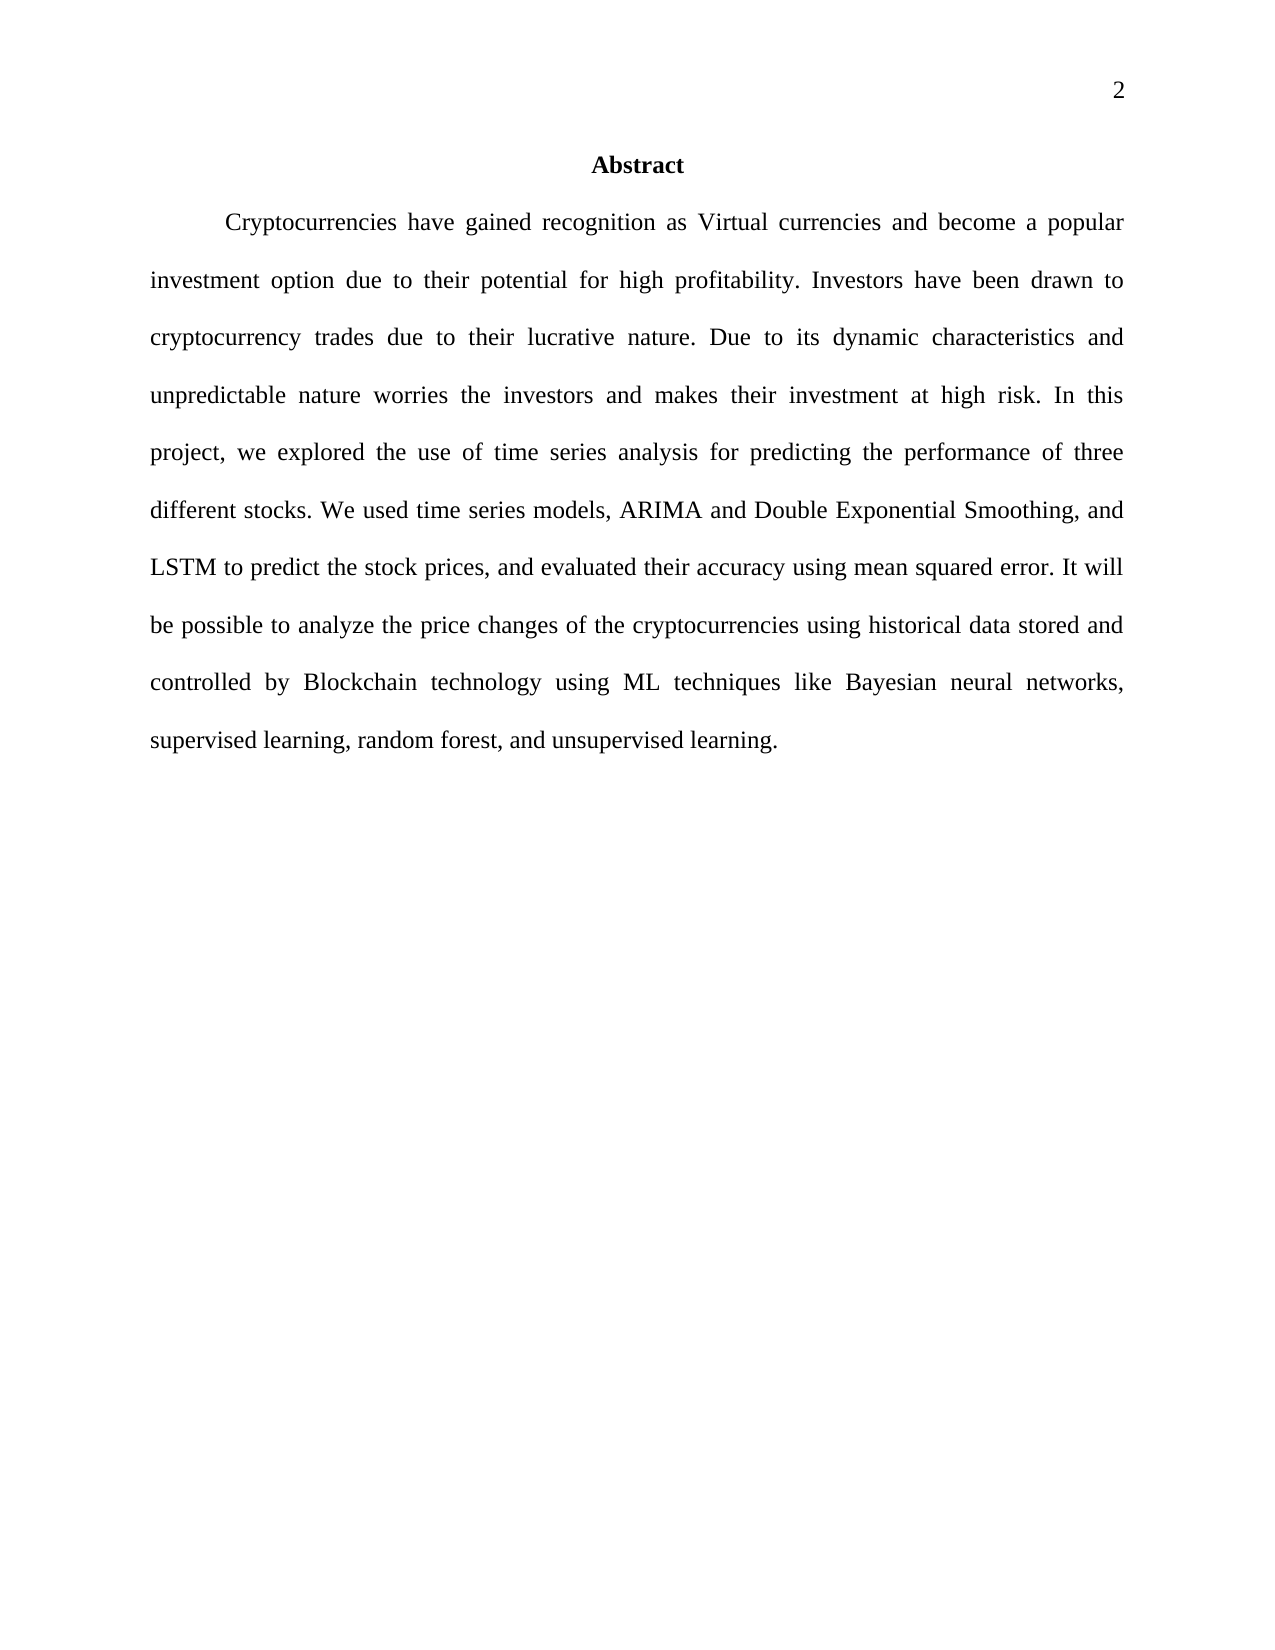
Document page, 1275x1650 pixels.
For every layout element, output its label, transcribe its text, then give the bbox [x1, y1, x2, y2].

text Cryptocurrencies have gained recognition as Virtual currencies and become a popular investment option due to their potential for high profitability. Investors have been drawn to cryptocurrency trades due to their lucrative nature. Due to its dynamic characteristics and unpredictable nature worries the investors and makes their investment at high risk. In this project, we explored the use of time series analysis for predicting the performance of three different stocks. We used time series models, ARIMA and Double Exponential Smoothing, and LSTM to predict the stock prices, and evaluated their accuracy using mean squared error. It will be possible to analyze the price changes of the cryptocurrencies using historical data stored and controlled by Blockchain technology using ML techniques like Bayesian neural networks, supervised learning, random forest, and unsupervised learning. [150, 207, 1125, 754]
title Abstract [150, 150, 1125, 179]
